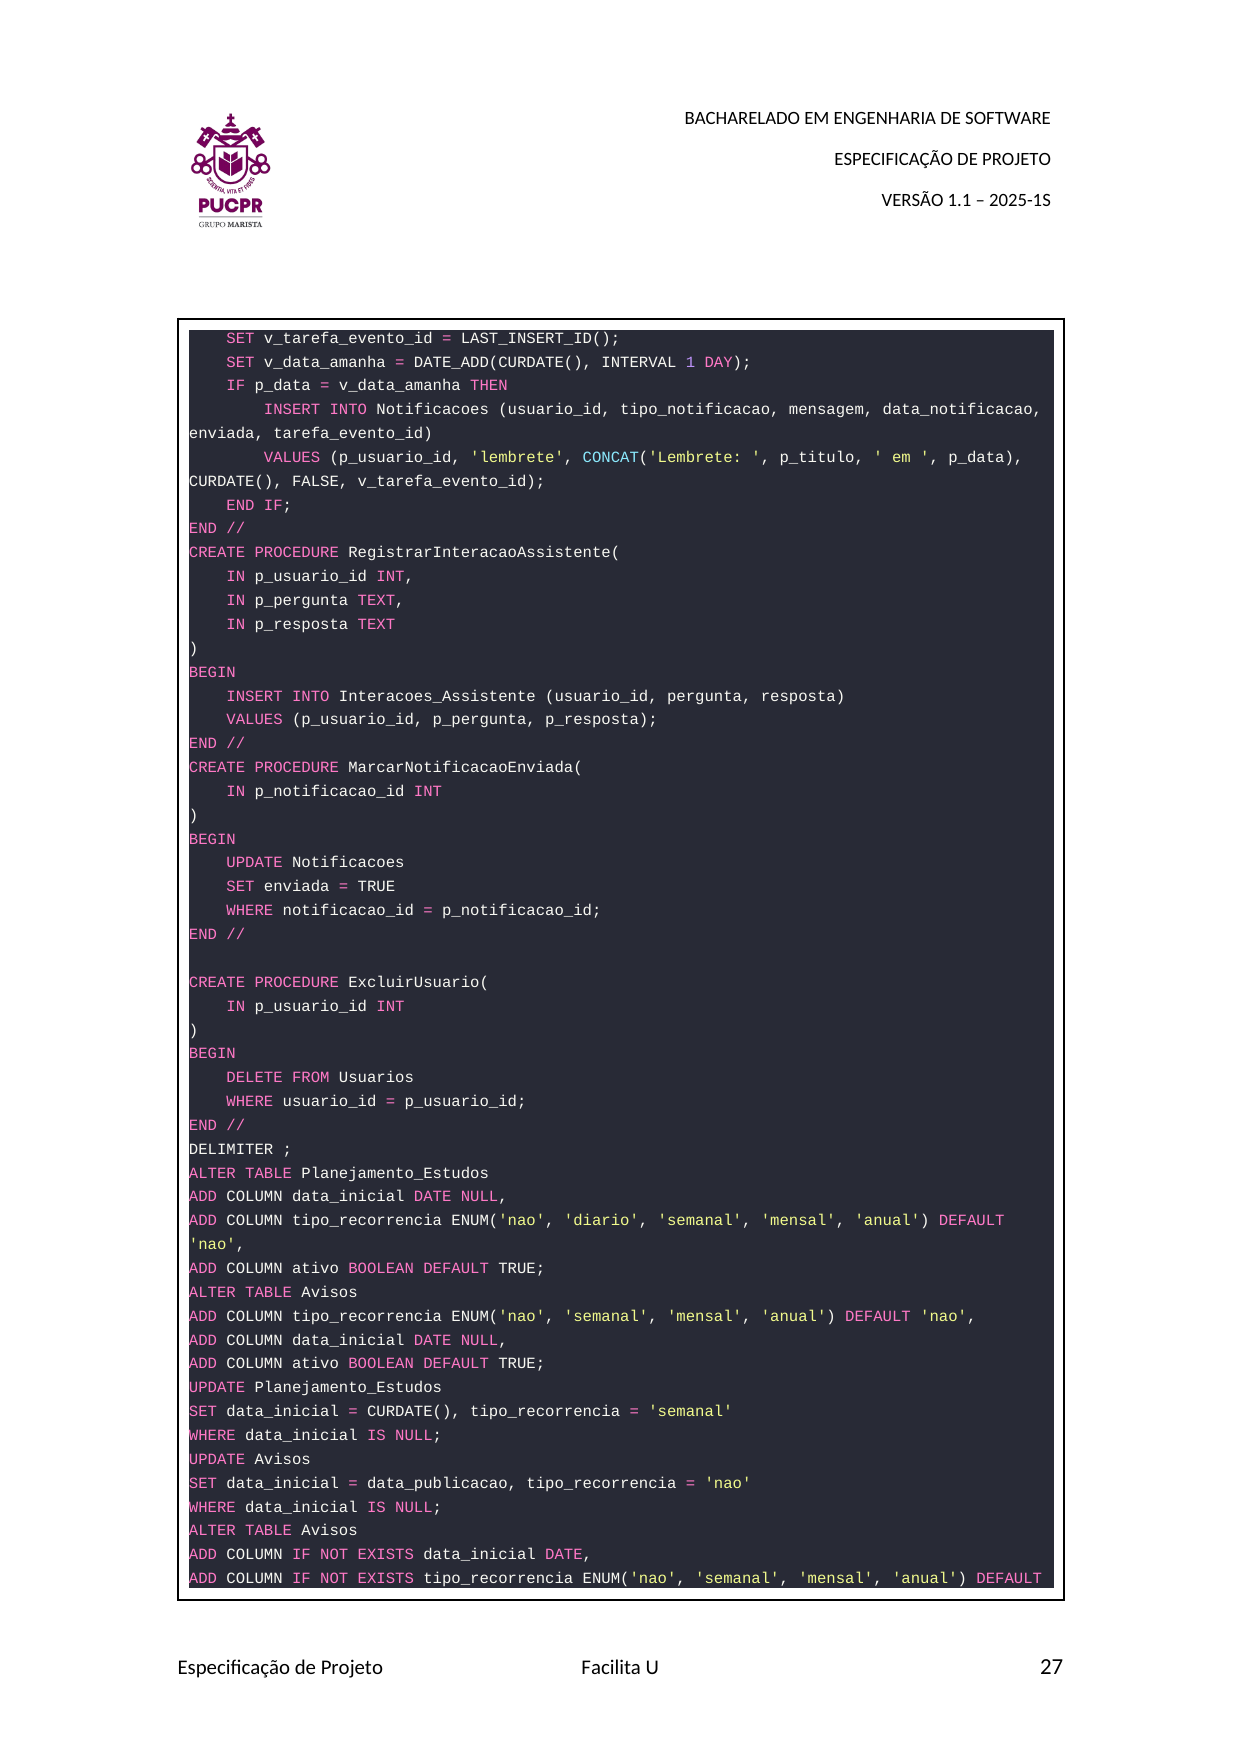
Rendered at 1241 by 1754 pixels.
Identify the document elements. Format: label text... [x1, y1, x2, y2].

picture [188, 106, 272, 235]
